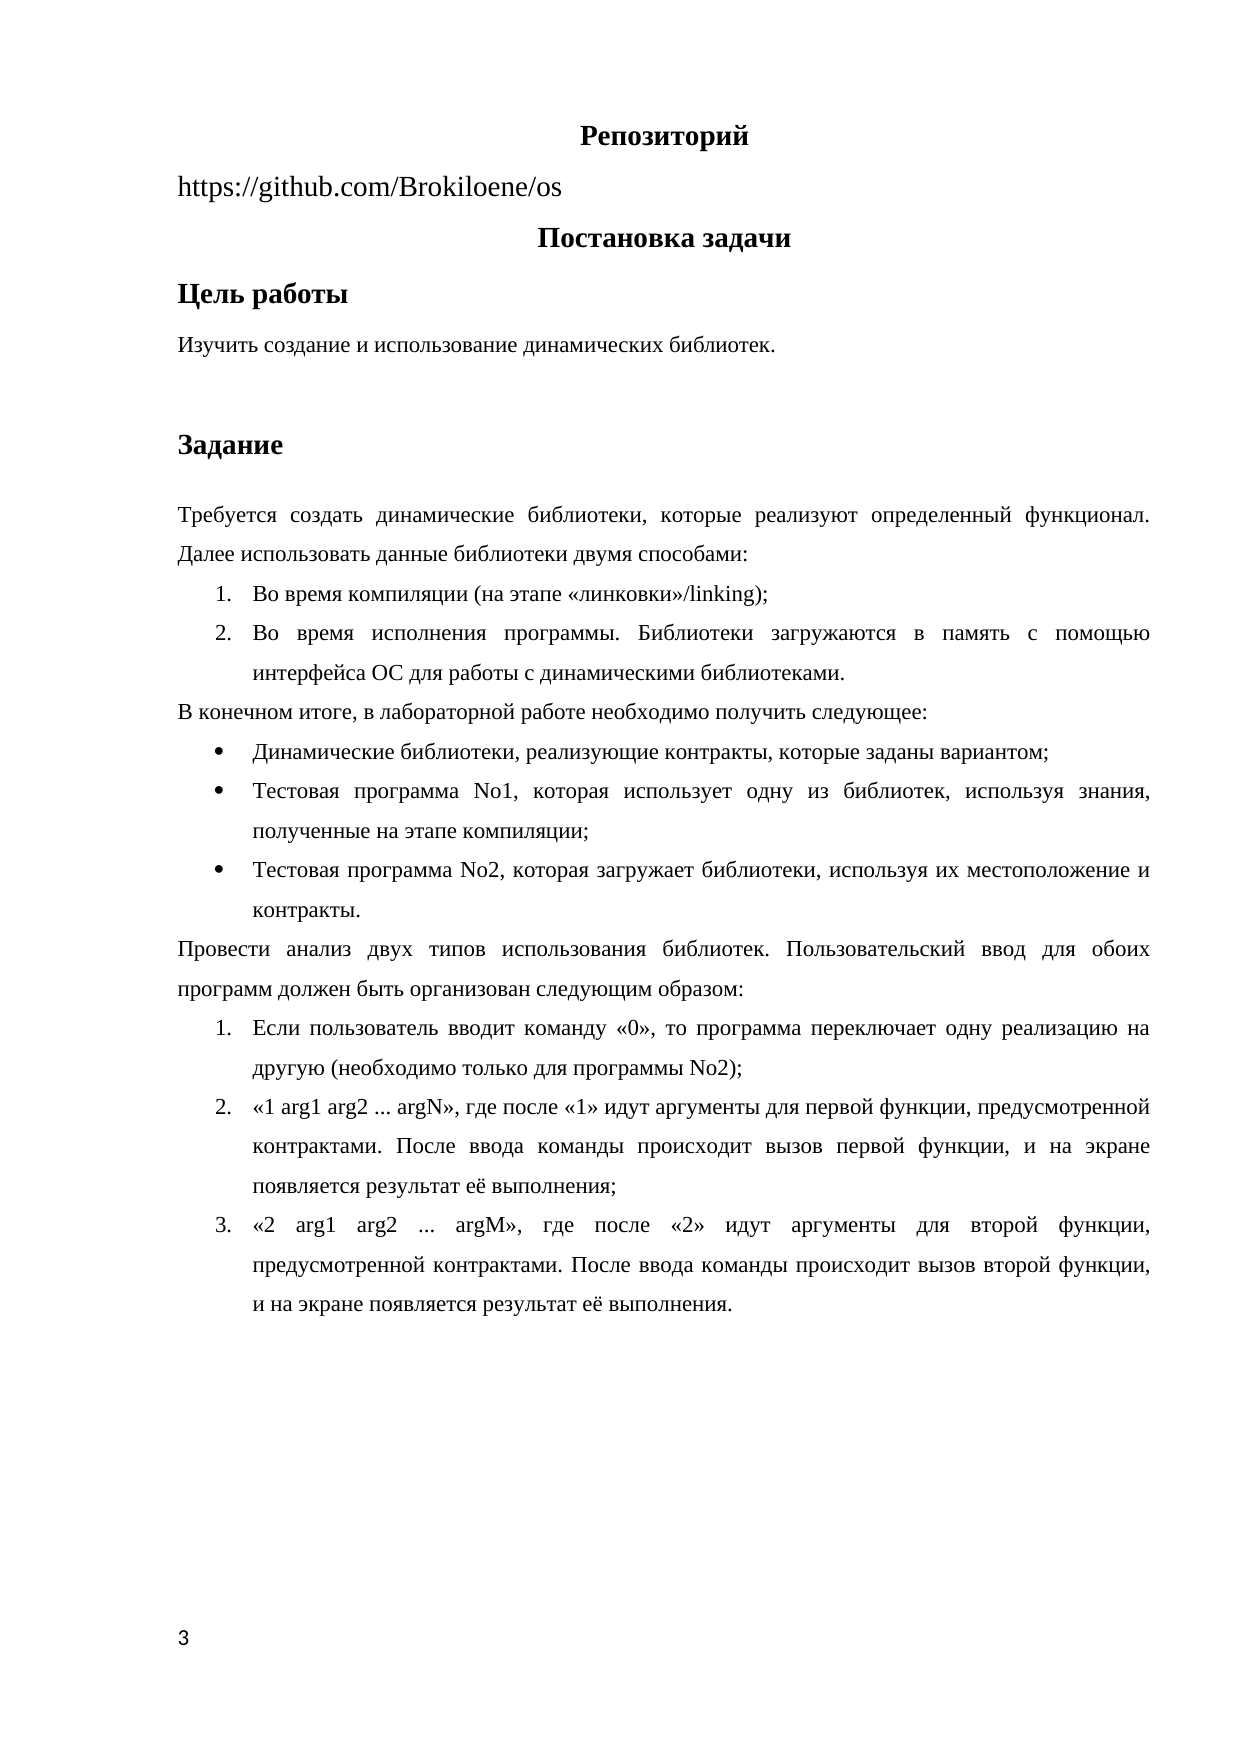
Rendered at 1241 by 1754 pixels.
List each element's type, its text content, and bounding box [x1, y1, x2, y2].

list Цель работы [177, 276, 1152, 309]
list Тестовая программа No2, которая загружает библиотеки, используя их местоположение и контракты. [215, 856, 1152, 922]
text Провести анализ двух типов использования библиотек. Пользовательский ввод для обоих программ должен быть организован следующим образом: [177, 935, 1152, 1001]
text Требуется создать динамические библиотеки, которые реализуют определенный функционал. Далее использовать данные библиотеки двумя способами: [177, 501, 1152, 567]
list Во время исполнения программы. Библиотеки загружаются в память с помощью интерфейса ОС для работы с динамическими библиотеками. [215, 619, 1152, 685]
list Тестовая программа No1, которая использует одну из библиотек, используя знания, полученные на этапе компиляции; [215, 777, 1152, 843]
text Репозиторий [177, 118, 1152, 152]
list «2 arg1 arg2 ... argM», где после «2» идут аргументы для второй функции, предусмотренной контрактами. После ввода команды происходит вызов второй функции, и на экране появляется результат её выполнения. [215, 1211, 1152, 1317]
text В конечном итоге, в лабораторной работе необходимо получить следующее: [177, 698, 1152, 724]
list «1 arg1 arg2 ... argN», где после «1» идут аргументы для первой функции, предусмотренной контрактами. После ввода команды происходит вызов первой функции, и на экране появляется результат её выполнения; [215, 1093, 1152, 1198]
text Постановка задачи [177, 220, 1152, 254]
list Изучить создание и использование динамических библиотек. [177, 331, 1152, 357]
text https://github.com/Brokiloene/os [177, 169, 1152, 203]
list Во время компиляции (на этапе «линковки»/linking); [215, 580, 1152, 606]
list Динамические библиотеки, реализующие контракты, которые заданы вариантом; [215, 738, 1152, 764]
list Задание [177, 427, 1152, 460]
list Если пользователь вводит команду «0», то программа переключает одну реализацию на другую (необходимо только для программы No2); [215, 1014, 1152, 1080]
